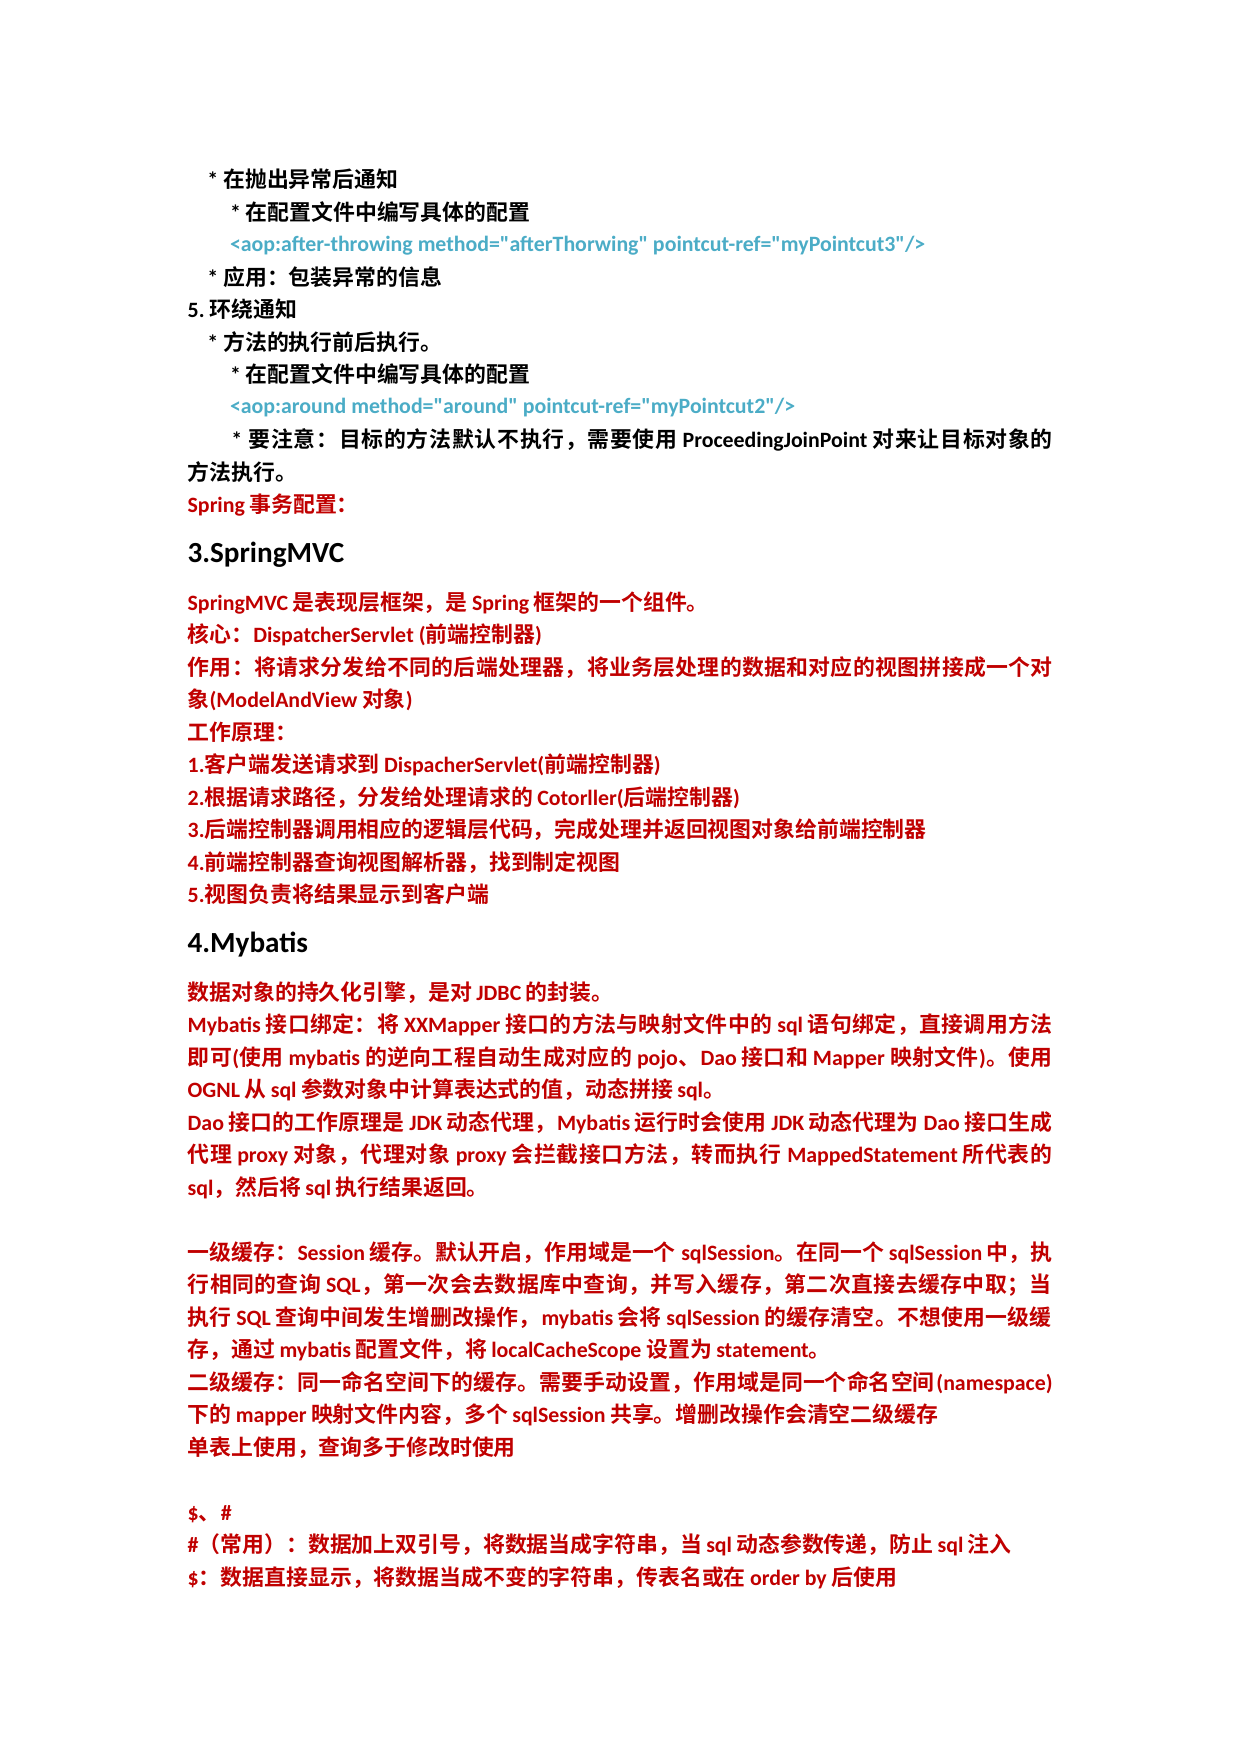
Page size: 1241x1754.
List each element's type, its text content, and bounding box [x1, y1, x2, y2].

text 一级缓存：Session缓存。默认开启，作用域是一个sqlSession。在同一个sqlSession中，执行相同的查询SQL，第一次会去数据库中查询，并写入缓存，第二次直接去缓存中取；当执行SQL查询中间发生增删改操作，mybatis会将sqlSession的缓存清空。不想使用一级缓存，通过mybatis配置文件，将localCacheScope设置为statement。 [187, 1234, 1053, 1364]
text 5.视图负责将结果显示到客户端 [187, 877, 1053, 909]
text 1.客户端发送请求到DispacherServlet(前端控制器) [187, 747, 1053, 779]
text 4.前端控制器查询视图解析器，找到制定视图 [187, 844, 1053, 877]
text 3.SpringMVC [187, 519, 1053, 584]
text * 方法的执行前后执行。 [187, 324, 1053, 357]
text * 要注意：目标的方法默认不执行，需要使用ProceedingJoinPoint对来让目标对象的方法执行。 [187, 422, 1053, 487]
text $：数据直接显示，将数据当成不变的字符串，传表名或在order by后使用 [187, 1559, 1053, 1592]
text 单表上使用，查询多于修改时使用 [187, 1429, 1053, 1462]
text 5. 环绕通知 [187, 292, 1053, 324]
text * 在配置文件中编写具体的配置 [187, 357, 1053, 389]
text $、# [187, 1494, 1053, 1527]
text <aop:after-throwing method="afterThorwing" pointcut-ref="myPointcut3"/> [187, 227, 1053, 259]
text 核心：DispatcherServlet (前端控制器) [187, 617, 1053, 649]
text 2.根据请求路径，分发给处理请求的Cotorller(后端控制器) [187, 779, 1053, 812]
text 二级缓存：同一命名空间下的缓存。需要手动设置，作用域是同一个命名空间(namespace)下的mapper映射文件内容，多个sqlSession共享。增删改操作会清空二级缓存 [187, 1364, 1053, 1429]
text 作用：将请求分发给不同的后端处理器，将业务层处理的数据和对应的视图拼接成一个对象(ModelAndView对象) [187, 649, 1053, 714]
text * 在抛出异常后通知 [187, 162, 1053, 194]
text <aop:around method="around" pointcut-ref="myPointcut2"/> [187, 389, 1053, 422]
text Mybatis接口绑定：将XXMapper接口的方法与映射文件中的sql语句绑定，直接调用方法即可(使用mybatis的逆向工程自动生成对应的pojo、Dao接口和Mapper映射文件)。使用OGNL从sql参数对象中计算表达式的值，动态拼接sql。 [187, 1007, 1053, 1104]
text #（常用）：数据加上双引号，将数据当成字符串，当sql动态参数传递，防止sql注入 [187, 1527, 1053, 1559]
text 数据对象的持久化引擎，是对JDBC的封装。 [187, 974, 1053, 1007]
text 工作原理： [187, 714, 1053, 747]
text * 在配置文件中编写具体的配置 [187, 194, 1053, 227]
text Dao接口的工作原理是JDK动态代理，Mybatis运行时会使用JDK动态代理为Dao接口生成代理proxy对象，代理对象proxy会拦截接口方法，转而执行MappedStatement所代表的sql，然后将sql执行结果返回。 [187, 1104, 1053, 1202]
text * 应用：包装异常的信息 [187, 259, 1053, 292]
text SpringMVC是表现层框架，是Spring框架的一个组件。 [187, 584, 1053, 617]
text 4.Mybatis [187, 909, 1053, 974]
text 3.后端控制器调用相应的逻辑层代码，完成处理并返回视图对象给前端控制器 [187, 812, 1053, 844]
text Spring事务配置： [187, 487, 1053, 519]
